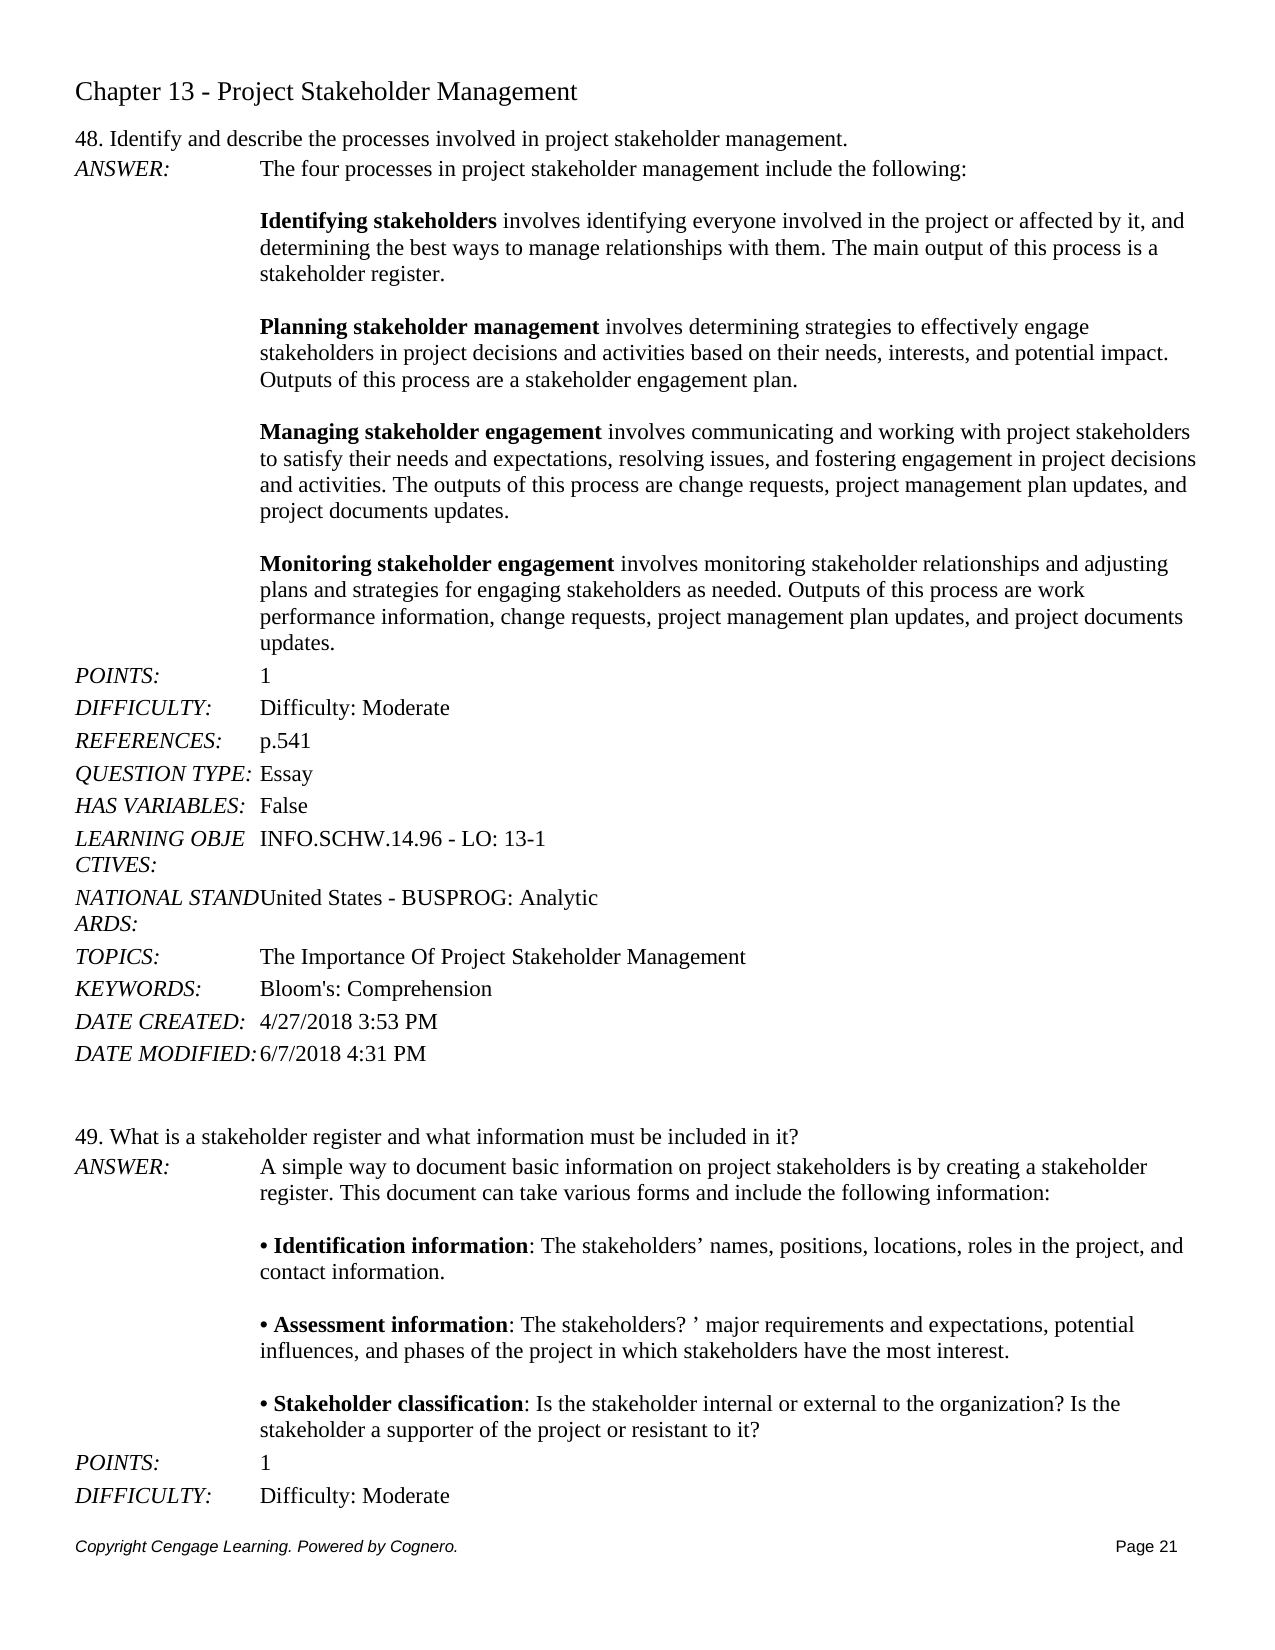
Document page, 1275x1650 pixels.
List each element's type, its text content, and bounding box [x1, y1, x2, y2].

table_header 48. Identify and describe the processes involved in project stakeholder management. [75, 125, 1200, 1096]
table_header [75, 1124, 1200, 1511]
